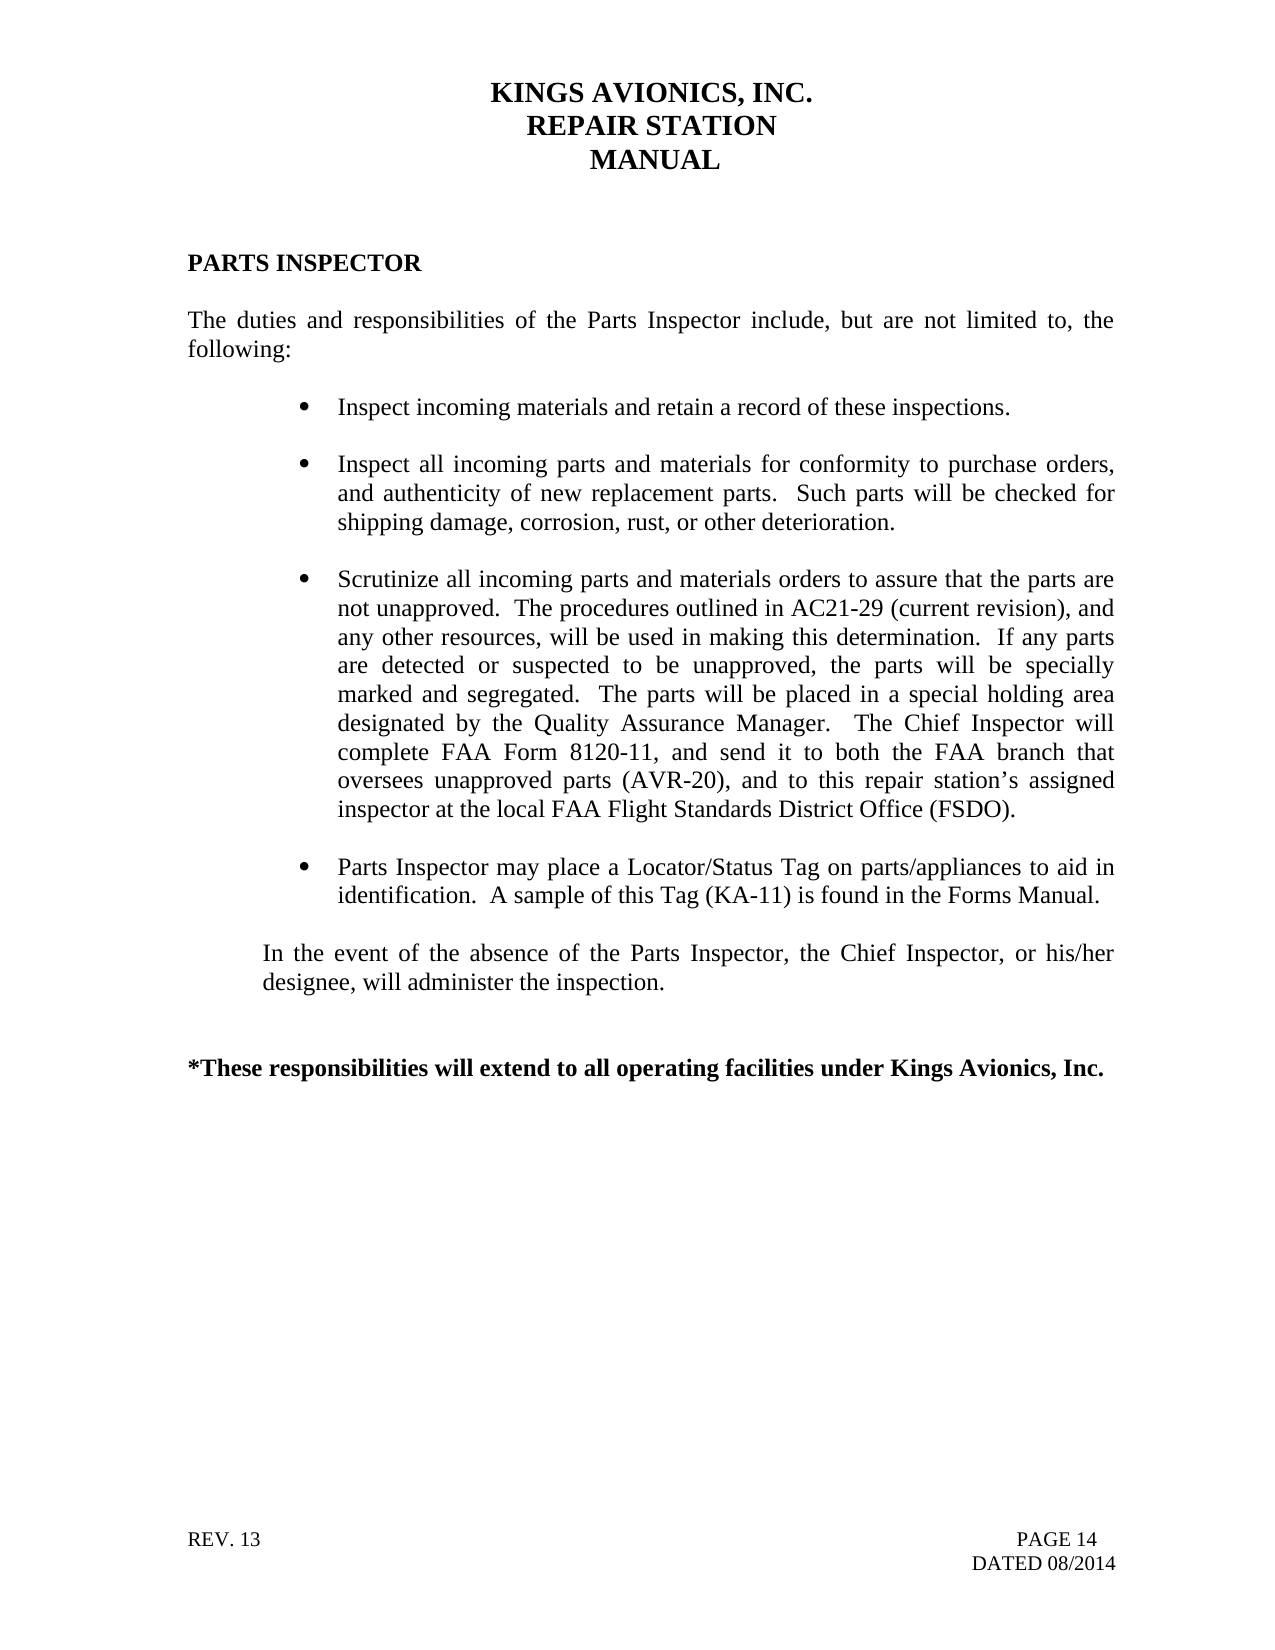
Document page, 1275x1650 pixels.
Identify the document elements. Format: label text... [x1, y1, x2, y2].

text The duties and responsibilities of the Parts Inspector include, but are not limited to, the following: [187, 305, 1116, 363]
text In the event of the absence of the Parts Inspector, the Chief Inspector, or his/her designee, will administer the inspection. [262, 938, 1116, 995]
list Parts Inspector may place a Locator/Status Tag on parts/appliances to aid in identification. A sample of this Tag (KA-11) is found in the Forms Manual. [300, 852, 1116, 909]
text *These responsibilities will extend to all operating facilities under Kings Avionics, Inc. [187, 1053, 1116, 1082]
list Scrutinize all incoming parts and materials orders to assure that the parts are not unapproved. The procedures outlined in AC21-29 (current revision), and any other resources, will be used in making this determination. If any parts are detected or suspected to be unapproved, the parts will be specially marked and segregated. The parts will be placed in a special holding area designated by the Quality Assurance Manager. The Chief Inspector will complete FAA Form 8120-11, and send it to both the FAA branch that oversees unapproved parts (AVR-20), and to this repair station’s assigned inspector at the local FAA Flight Standards District Office (FSDO). [300, 564, 1116, 823]
list Inspect incoming materials and retain a record of these inspections. [300, 392, 1116, 420]
text PARTS INSPECTOR [187, 248, 1116, 277]
list Inspect all incoming parts and materials for conformity to purchase orders, and authenticity of new replacement parts. Such parts will be checked for shipping damage, corrosion, rust, or other deterioration. [300, 449, 1116, 535]
